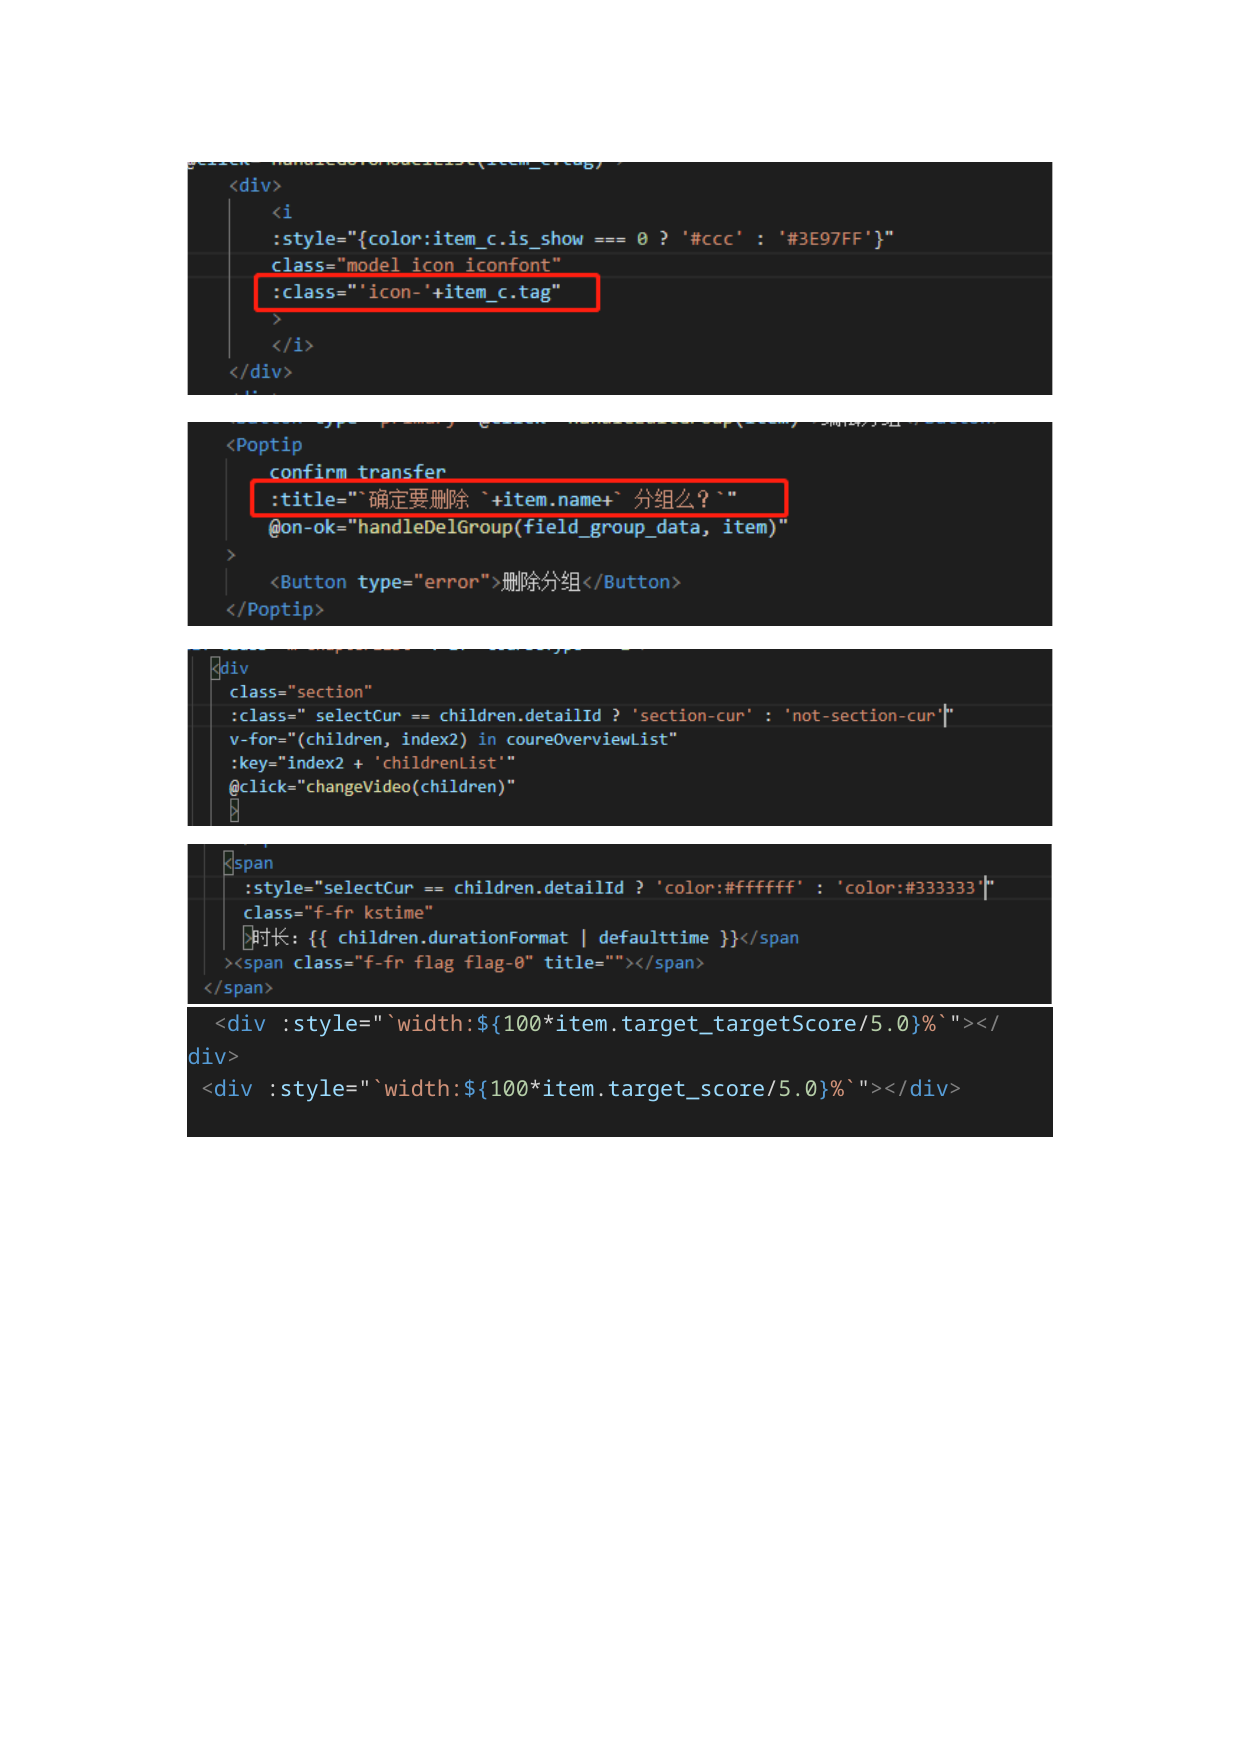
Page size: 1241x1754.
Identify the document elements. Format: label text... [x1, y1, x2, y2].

picture [187, 649, 1053, 826]
text <div :style="`width:${100*item.target_score/5.0}%`"></div> [187, 1072, 1053, 1104]
picture [187, 844, 1052, 1004]
picture [187, 422, 1053, 626]
picture [187, 162, 1053, 395]
text <div :style="`width:${100*item.target_targetScore/5.0}%`"></div> [187, 1007, 1053, 1072]
